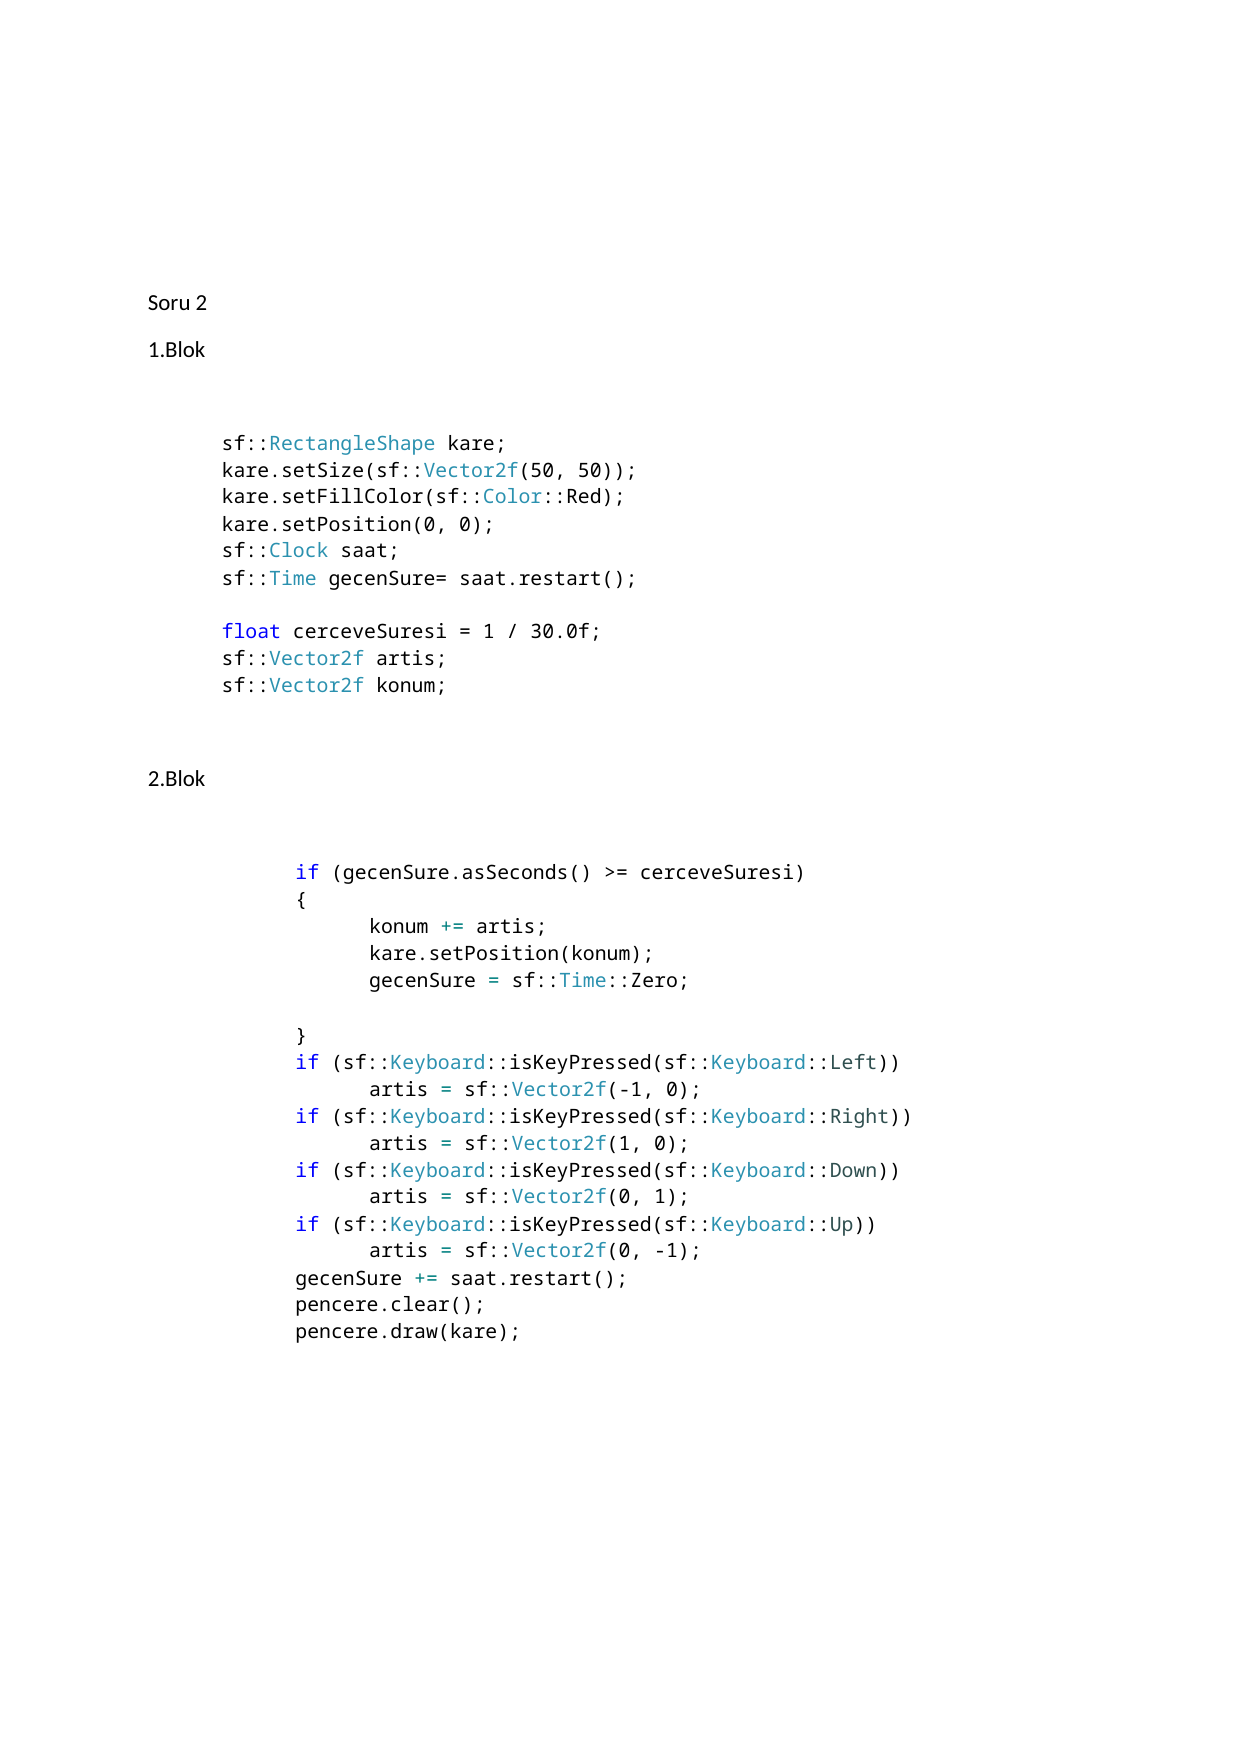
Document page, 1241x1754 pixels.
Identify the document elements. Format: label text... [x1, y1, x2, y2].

text if (sf::Keyboard::isKeyPressed(sf::Keyboard::Right)) [148, 1102, 1093, 1129]
text kare.setFillColor(sf::Color::Red); [148, 483, 1093, 510]
text if (sf::Keyboard::isKeyPressed(sf::Keyboard::Up)) [148, 1210, 1093, 1237]
text if (sf::Keyboard::isKeyPressed(sf::Keyboard::Down)) [148, 1156, 1093, 1183]
text if (sf::Keyboard::isKeyPressed(sf::Keyboard::Left)) [148, 1048, 1093, 1075]
text artis = sf::Vector2f(0, -1); [148, 1237, 1093, 1264]
text pencere.clear(); [148, 1291, 1093, 1318]
text sf::Time gecenSure= saat.restart(); [148, 564, 1093, 591]
text 1.Blok [148, 335, 1093, 363]
text pencere.draw(kare); [148, 1318, 1093, 1345]
text artis = sf::Vector2f(0, 1); [148, 1183, 1093, 1210]
text sf::RectangleShape kare; [148, 429, 1093, 456]
text gecenSure += saat.restart(); [148, 1264, 1093, 1291]
text kare.setPosition(konum); [148, 939, 1093, 966]
text kare.setSize(sf::Vector2f(50, 50)); [148, 456, 1093, 483]
text sf::Vector2f artis; [148, 645, 1093, 672]
text } [148, 1021, 1093, 1048]
text 2.Blok [148, 764, 1093, 792]
text { [148, 885, 1093, 912]
text artis = sf::Vector2f(-1, 0); [148, 1075, 1093, 1102]
text sf::Clock saat; [148, 537, 1093, 564]
text sf::Vector2f konum; [148, 672, 1093, 699]
text gecenSure = sf::Time::Zero; [148, 966, 1093, 993]
text artis = sf::Vector2f(1, 0); [148, 1129, 1093, 1156]
text kare.setPosition(0, 0); [148, 510, 1093, 537]
text konum += artis; [148, 912, 1093, 939]
text Soru 2 [148, 288, 1093, 316]
text if (gecenSure.asSeconds() >= cerceveSuresi) [148, 858, 1093, 885]
text float cerceveSuresi = 1 / 30.0f; [148, 618, 1093, 645]
